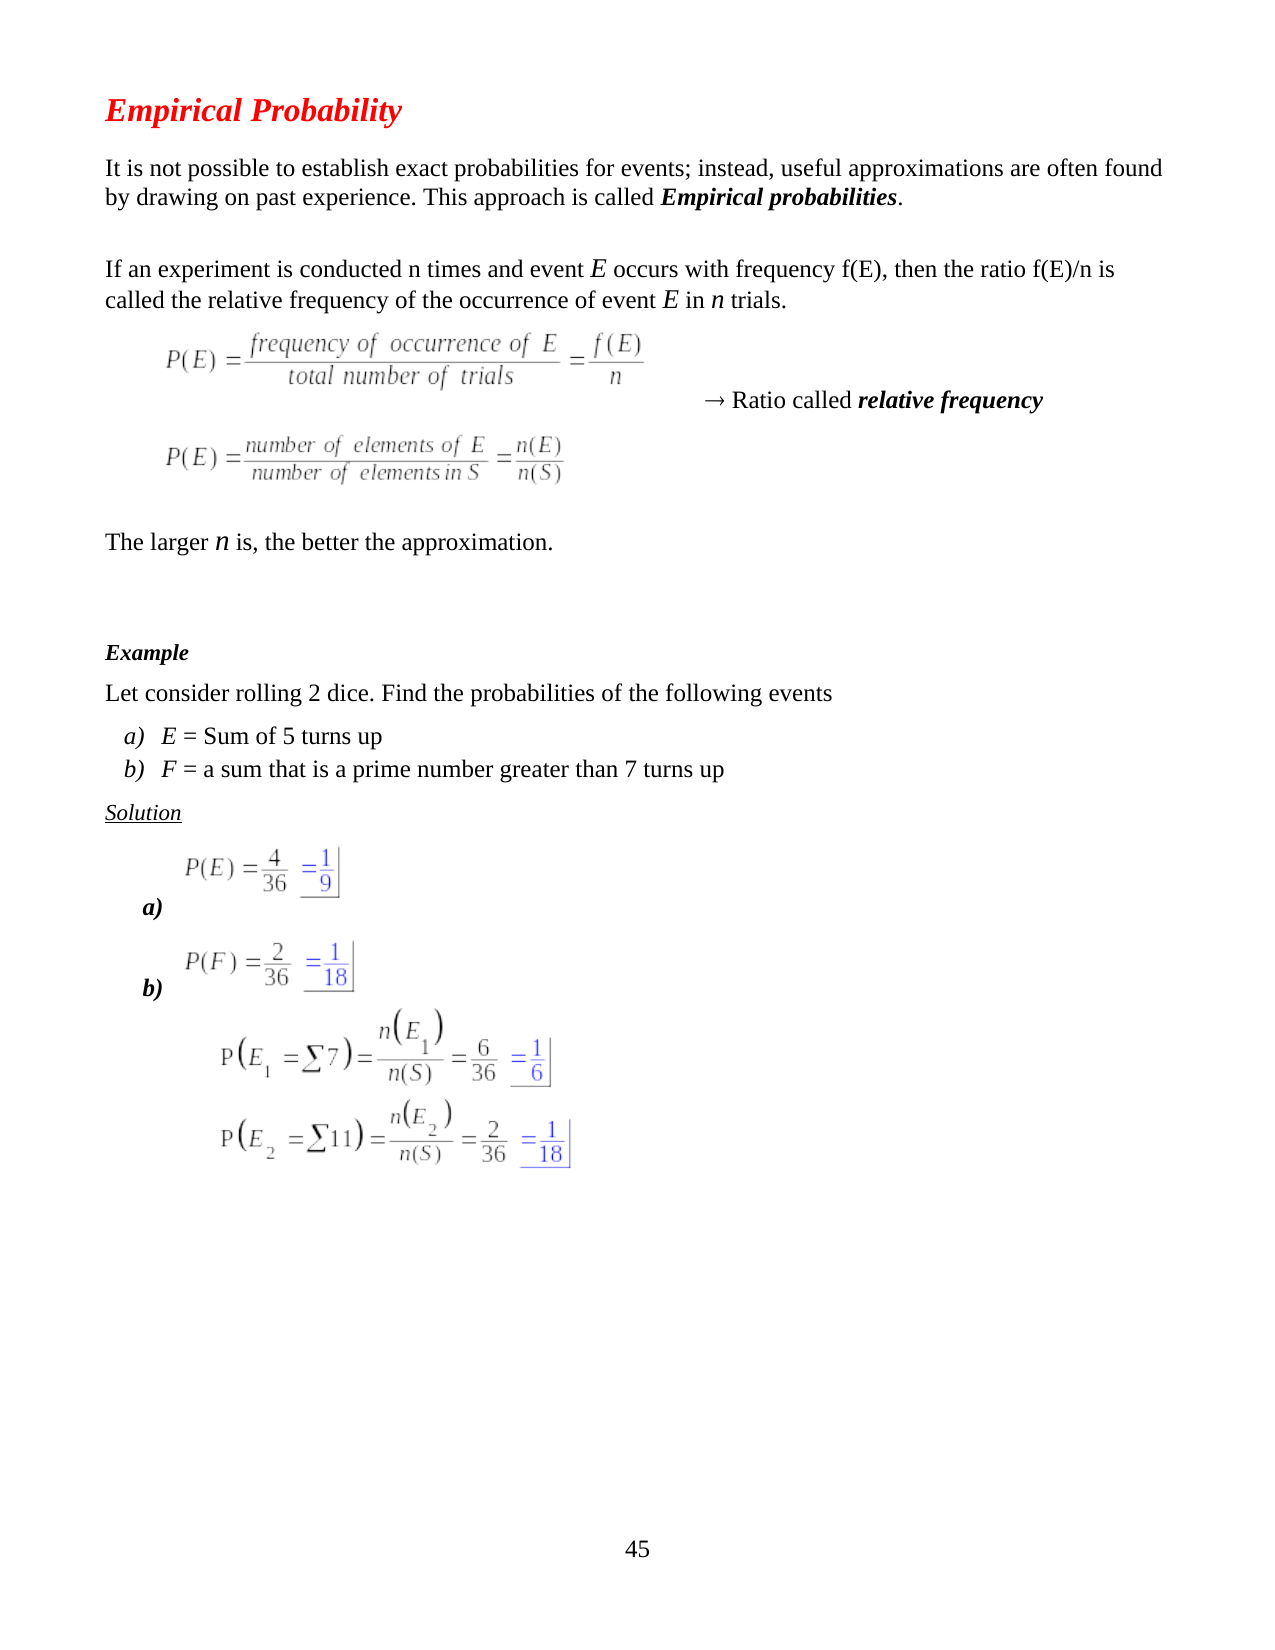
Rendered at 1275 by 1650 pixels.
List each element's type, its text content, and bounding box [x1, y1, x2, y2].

text Let consider rolling 2 dice. Find the probabilities of the following events [105, 678, 1170, 706]
text Solution [105, 799, 1170, 826]
text It is not possible to establish exact probabilities for events; instead, useful approximations are often found by drawing on past experience. This approach is called Empirical probabilities. [105, 153, 1170, 211]
text Ratio called relative frequency [105, 327, 1170, 413]
text Empirical Probability [105, 90, 1170, 128]
list F = a sum that is a prime number greater than 7 turns up [124, 754, 1170, 782]
list E = Sum of 5 turns up [124, 721, 1170, 749]
text Example [105, 639, 1170, 665]
text If an experiment is conducted n times and event E occurs with frequency f(E), then the ratio f(E)/n is called the relative frequency of the occurrence of event E in n trials. [105, 252, 1170, 314]
text The larger n is, the better the approximation. [105, 523, 1170, 556]
